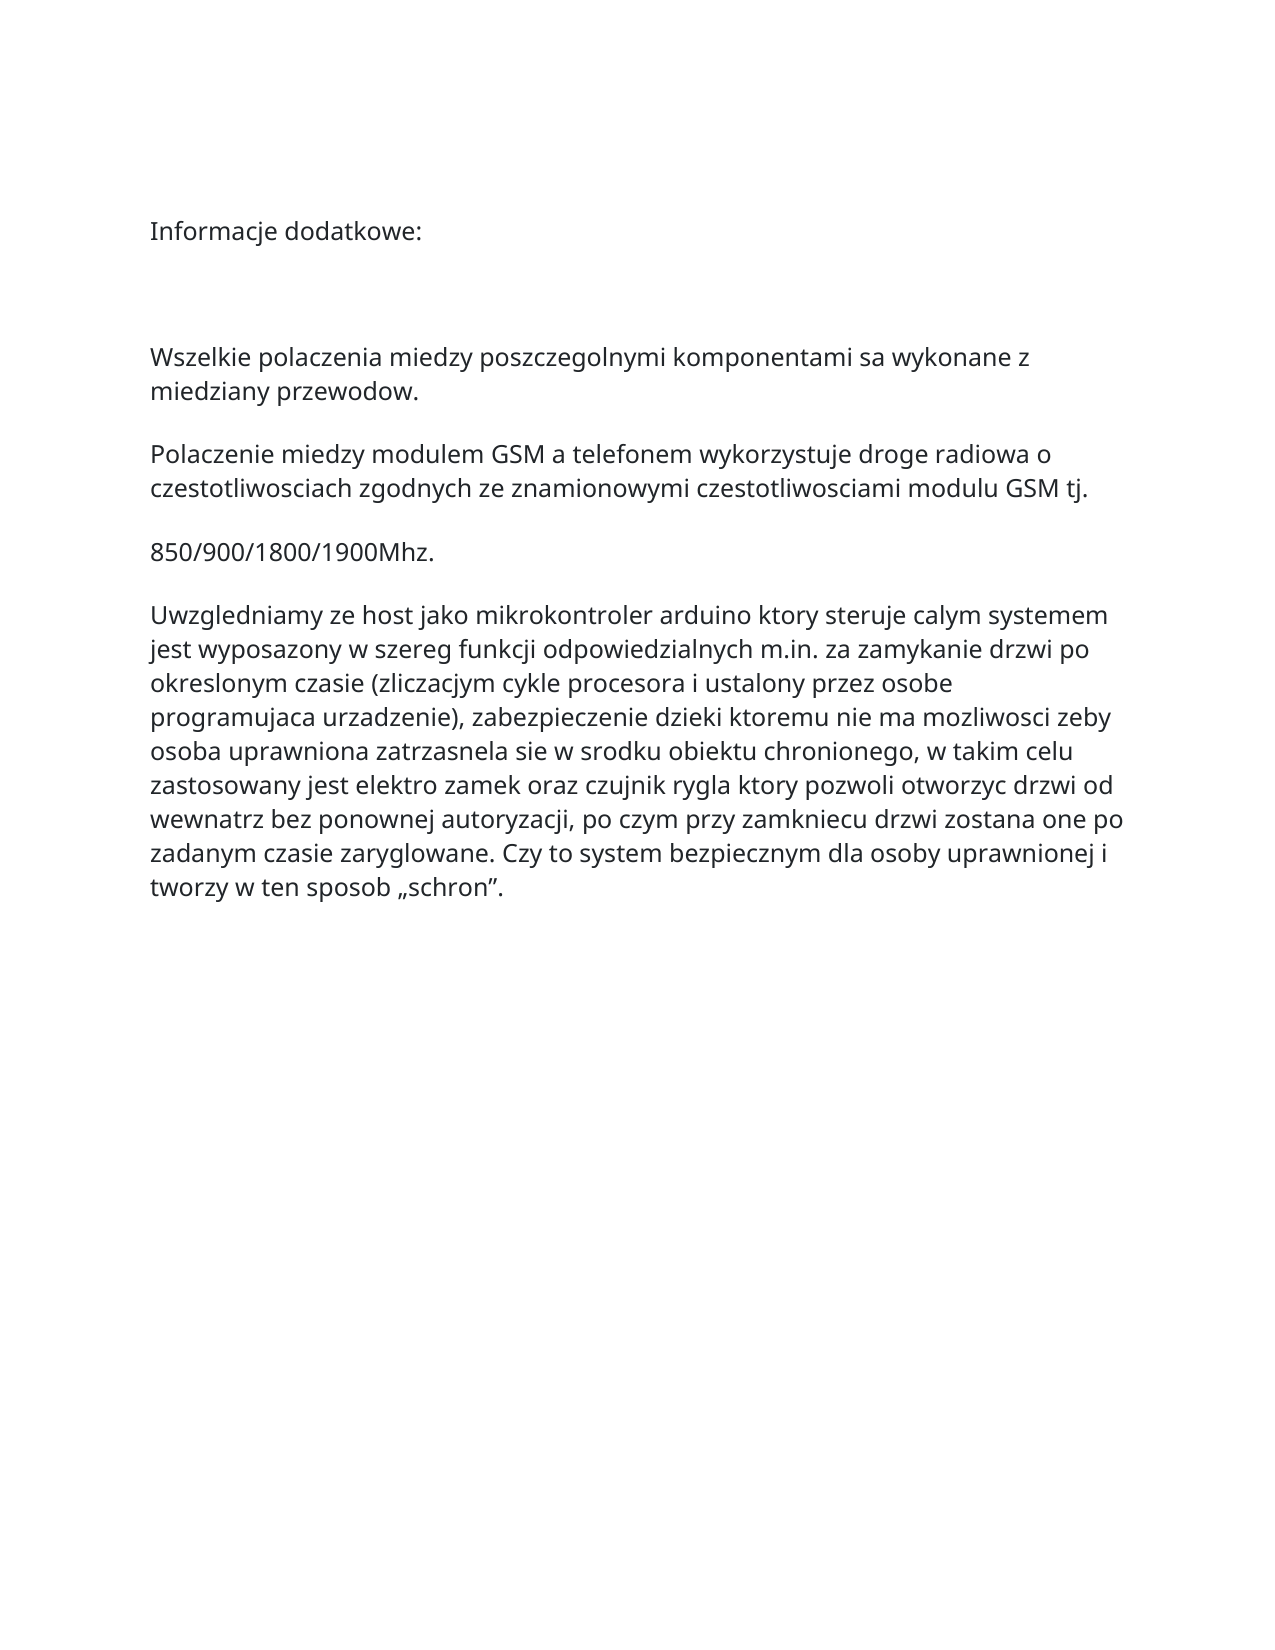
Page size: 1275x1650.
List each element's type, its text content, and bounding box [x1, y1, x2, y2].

text Uwzgledniamy ze host jako mikrokontroler arduino ktory steruje calym systemem jest wyposazony w szereg funkcji odpowiedzialnych m.in. za zamykanie drzwi po okreslonym czasie (zliczacjym cykle procesora i ustalony przez osobe programujaca urzadzenie), zabezpieczenie dzieki ktoremu nie ma mozliwosci zeby osoba uprawniona zatrzasnela sie w srodku obiektu chronionego, w takim celu zastosowany jest elektro zamek oraz czujnik rygla ktory pozwoli otworzyc drzwi od wewnatrz bez ponownej autoryzacji, po czym przy zamkniecu drzwi zostana one po zadanym czasie zaryglowane. Czy to system bezpiecznym dla osoby uprawnionej i tworzy w ten sposob „schron”. [150, 597, 1125, 904]
text Wszelkie polaczenia miedzy poszczegolnymi komponentami sa wykonane z miedziany przewodow. [150, 340, 1125, 408]
text Informacje dodatkowe: [150, 213, 1125, 247]
text 850/900/1800/1900Mhz. [150, 534, 1125, 568]
text Polaczenie miedzy modulem GSM a telefonem wykorzystuje droge radiowa o czestotliwosciach zgodnych ze znamionowymi czestotliwosciami modulu GSM tj. [150, 437, 1125, 505]
